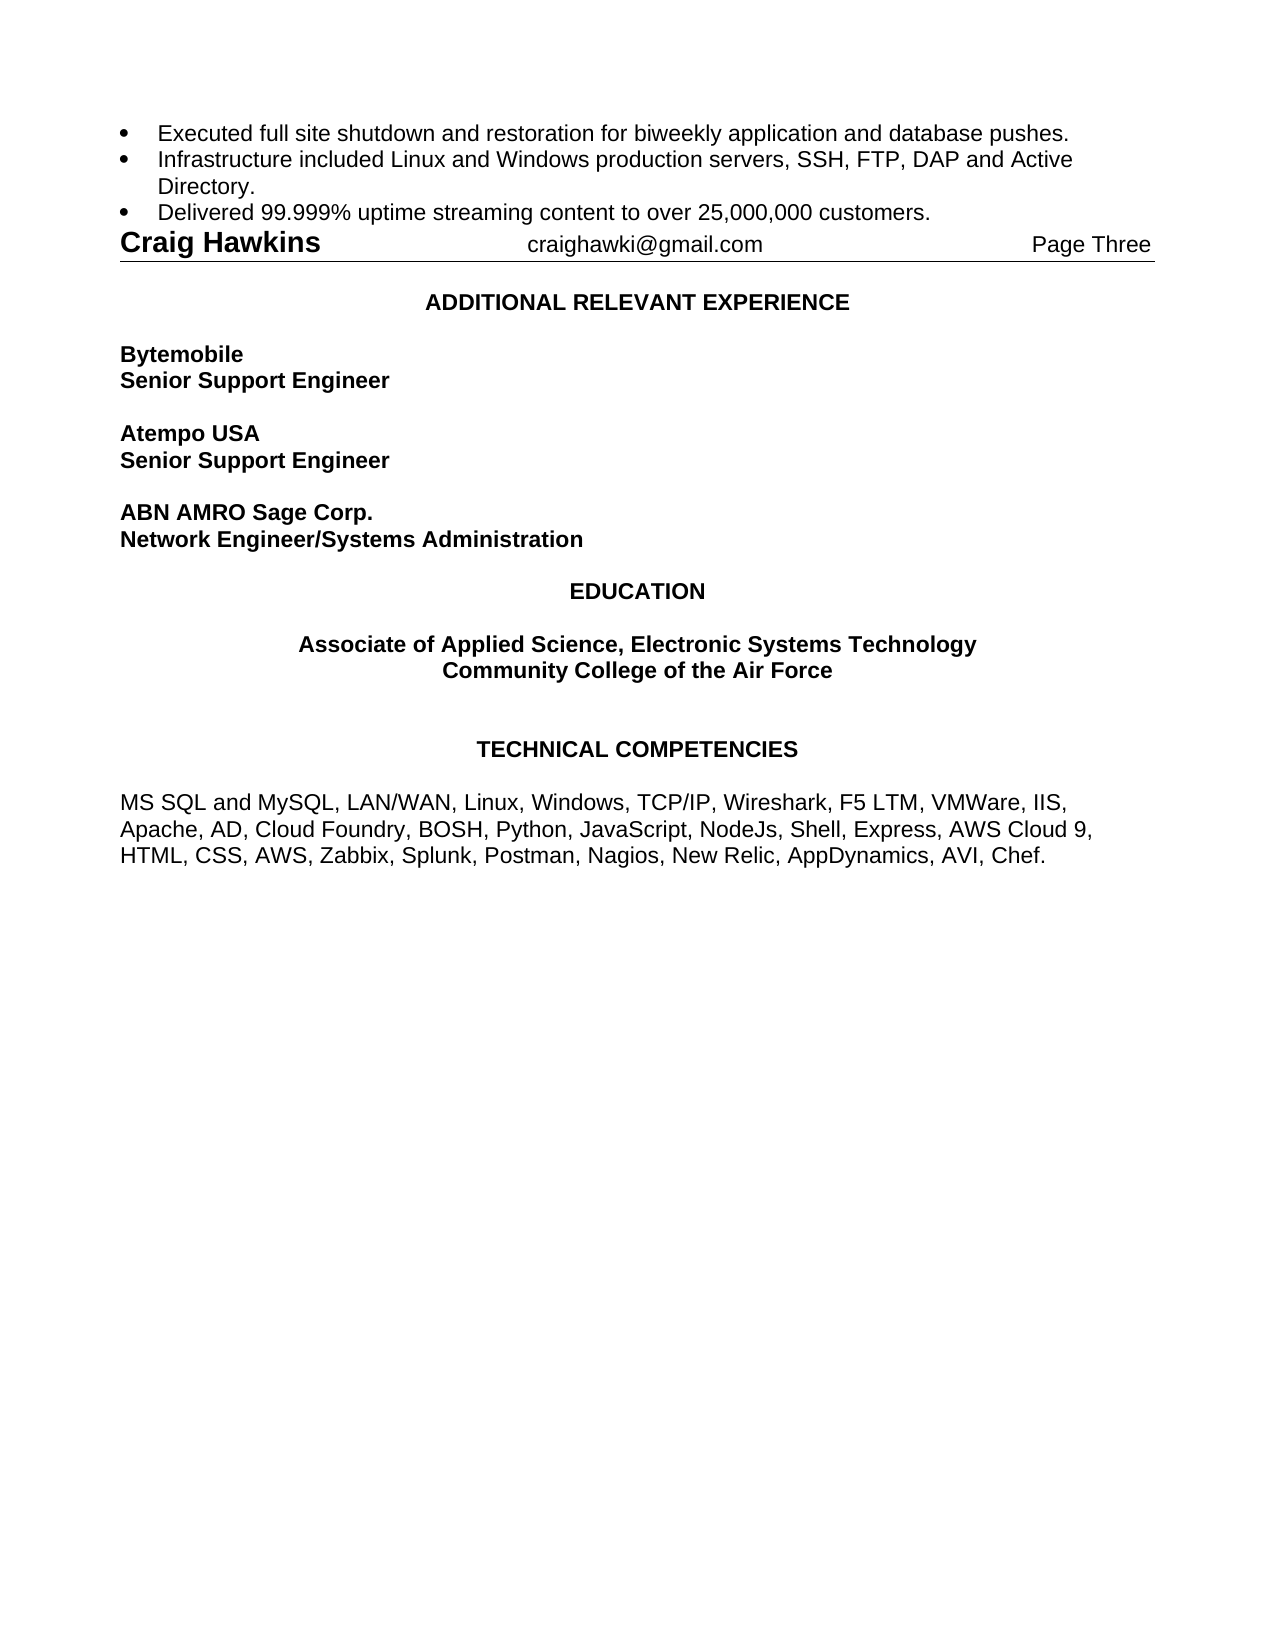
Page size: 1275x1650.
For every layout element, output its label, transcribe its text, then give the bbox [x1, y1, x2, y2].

text TECHNICAL COMPETENCIES [120, 736, 1155, 763]
text MS SQL and MySQL, LAN/WAN, Linux, Windows, TCP/IP, Wireshark, F5 LTM, VMWare, IIS, Apache, AD, Cloud Foundry, BOSH, Python, JavaScript, NodeJs, Shell, Express, AWS Cloud 9, HTML, CSS, AWS, Zabbix, Splunk, Postman, Nagios, New Relic, AppDynamics, AVI, Chef. [120, 789, 1155, 868]
text ABN AMRO Sage Corp. [120, 499, 1155, 526]
text ADDITIONAL RELEVANT EXPERIENCE [120, 288, 1155, 315]
text Senior Support Engineer [120, 447, 1155, 473]
text Craig Hawkins craighawki@gmail.com Page Three [120, 225, 1155, 261]
text EDUCATION [120, 578, 1155, 605]
text Network Engineer/Systems Administration [120, 526, 1155, 552]
list Executed full site shutdown and restoration for biweekly application and database pushes. [120, 120, 1155, 146]
text Atempo USA [120, 420, 1155, 447]
list Infrastructure included Linux and Windows production servers, SSH, FTP, DAP and Active Directory. [120, 146, 1155, 199]
text Bytemobile [120, 341, 1155, 367]
text Senior Support Engineer [120, 367, 1155, 394]
list Delivered 99.999% uptime streaming content to over 25,000,000 customers. [120, 199, 1155, 225]
text Associate of Applied Science, Electronic Systems Technology [120, 631, 1155, 657]
text Community College of the Air Force [120, 657, 1155, 684]
